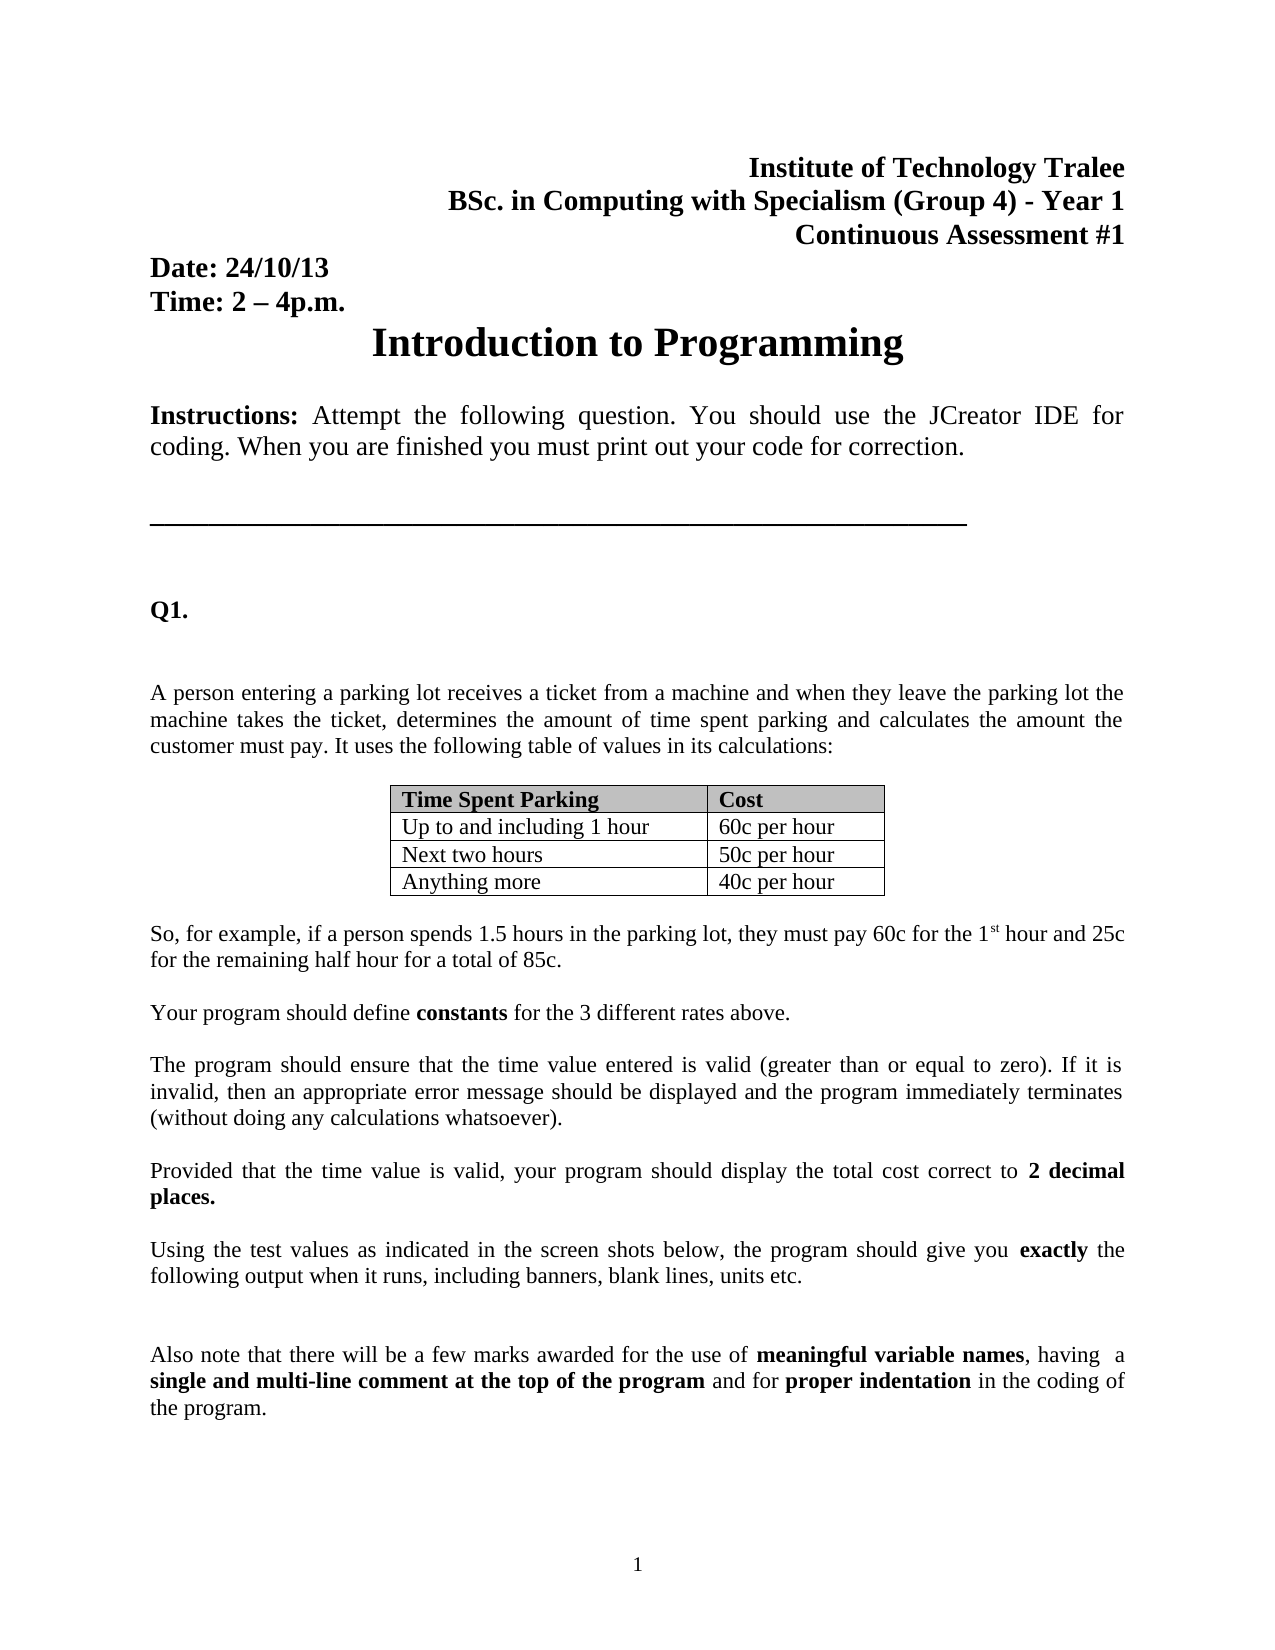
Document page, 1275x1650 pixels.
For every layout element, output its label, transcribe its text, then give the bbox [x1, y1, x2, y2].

text A person entering a parking lot receives a ticket from a machine and when they leave the parking lot the machine takes the ticket, determines the amount of time spent parking and calculates the amount the customer must pay. It uses the following table of values in its calculations: [150, 679, 1125, 758]
text Continuous Assessment #1 [150, 217, 1125, 251]
text Your program should define constants for the 3 different rates above. [150, 999, 1125, 1025]
text Time: 2 – 4p.m. [150, 284, 1125, 318]
table_header Time Spent Parking [391, 786, 707, 812]
text ________________________________________________________ [150, 495, 1125, 528]
text Q1. [150, 596, 1125, 624]
text Institute of Technology Tralee [150, 150, 1125, 183]
text Using the test values as indicated in the screen shots below, the program should give you exactly the following output when it runs, including banners, blank lines, units etc. [150, 1236, 1125, 1288]
table_cell Next two hours [391, 841, 707, 867]
table_cell 40c per hour [708, 868, 884, 894]
table_cell 60c per hour [708, 813, 884, 840]
table_cell Anything more [391, 868, 707, 894]
text Introduction to Programming [150, 318, 1125, 366]
text Also note that there will be a few marks awarded for the use of meaningful variable names, having a single and multi-line comment at the top of the program and for proper indentation in the coding of the program. [150, 1341, 1125, 1420]
table_cell Up to and including 1 hour [391, 813, 707, 840]
text BSc. in Computing with Specialism (Group 4) - Year 1 [150, 183, 1125, 217]
text So, for example, if a person spends 1.5 hours in the parking lot, they must pay 60c for the 1st hour and 25c for the remaining half hour for a total of 85c. [150, 919, 1125, 972]
table_header Cost [708, 786, 884, 812]
table_cell 50c per hour [708, 841, 884, 867]
text Provided that the time value is valid, your program should display the total cost correct to 2 decimal places. [150, 1157, 1125, 1209]
text Instructions: Attempt the following question. You should use the JCreator IDE for coding. When you are finished you must print out your code for correction. [150, 399, 1125, 461]
text Date: 24/10/13 [150, 251, 1125, 284]
text The program should ensure that the time value entered is valid (greater than or equal to zero). If it is invalid, then an appropriate error message should be displayed and the program immediately terminates (without doing any calculations whatsoever). [150, 1051, 1125, 1130]
